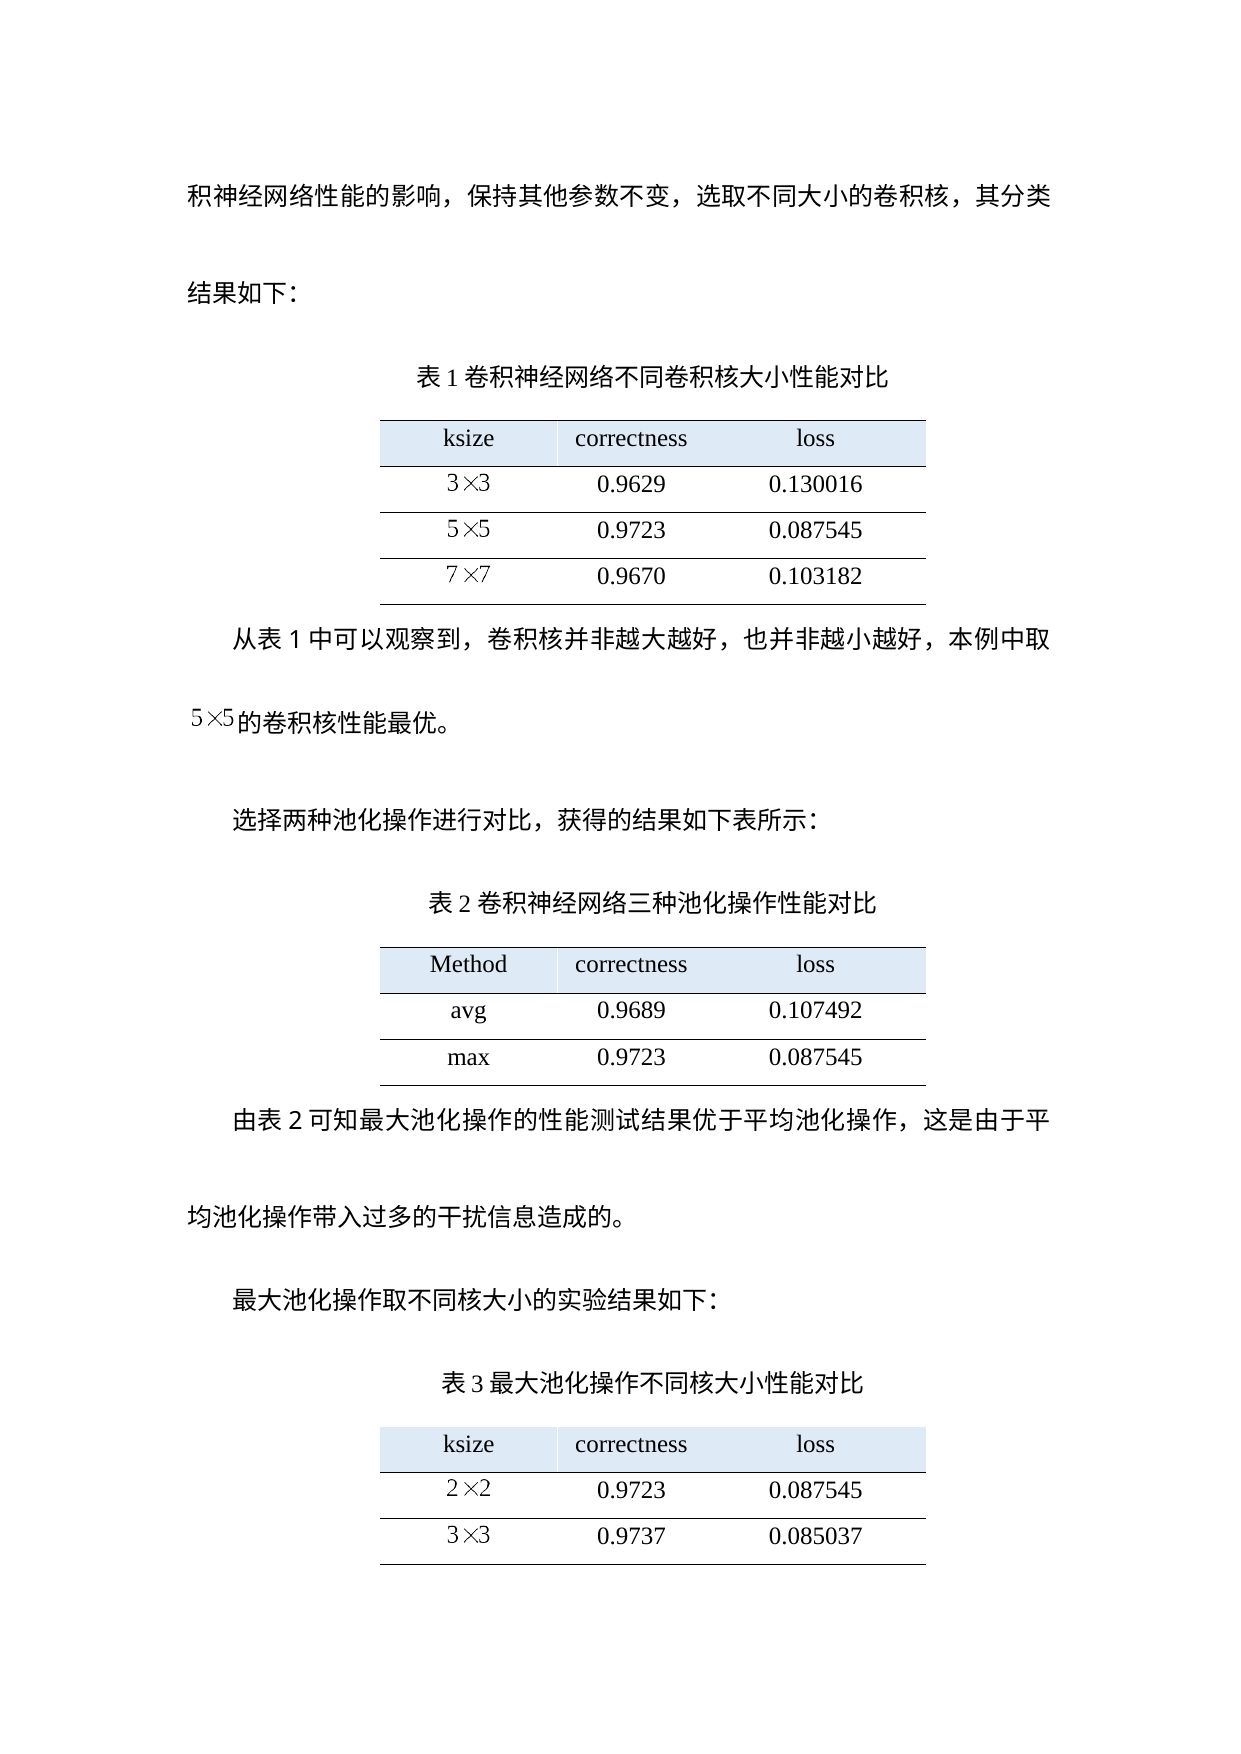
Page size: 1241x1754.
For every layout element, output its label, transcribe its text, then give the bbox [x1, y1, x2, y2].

table_cell 0.9737 [558, 1519, 705, 1564]
table_cell 0.9723 [558, 513, 705, 558]
table_cell loss [705, 421, 926, 466]
table_cell [380, 559, 557, 604]
table_cell correctness [558, 948, 705, 993]
table_cell avg [380, 994, 557, 1039]
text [187, 162, 1053, 324]
table_cell max [380, 1040, 557, 1085]
table_cell loss [705, 1427, 926, 1472]
table_cell Method [380, 948, 557, 993]
table_cell 0.087545 [705, 513, 926, 558]
table_cell 0.130016 [705, 467, 926, 512]
table_header 表1 卷积神经网络不同卷积核大小性能对比 [380, 343, 926, 420]
table_cell loss [705, 948, 926, 993]
table_cell 0.9689 [558, 994, 705, 1039]
table_cell 0.9723 [558, 1040, 705, 1085]
table_cell correctness [558, 1427, 705, 1472]
table_cell 0.9629 [558, 467, 705, 512]
text 选择两种池化操作进行对比，获得的结果如下表所示： [187, 786, 1053, 851]
text 最大池化操作取不同核大小的实验结果如下： [187, 1266, 1053, 1331]
table_cell [380, 513, 557, 558]
table_cell [380, 1473, 557, 1518]
table_cell [380, 467, 557, 512]
text 由表2可知最大池化操作的性能测试结果优于平均池化操作，这是由于平均池化操作带入过多的干扰信息造成的。 [187, 1086, 1053, 1248]
table_cell 0.9723 [558, 1473, 705, 1518]
table_cell 0.087545 [705, 1040, 926, 1085]
table_header 表2 卷积神经网络三种池化操作性能对比 [380, 869, 926, 947]
table_cell [380, 1519, 557, 1564]
table_cell 0.085037 [705, 1519, 926, 1564]
table_cell ksize [380, 1427, 557, 1472]
text 从表1中可以观察到，卷积核并非越大越好，也并非越小越好，本例中取的卷积核性能最优。 [187, 605, 1053, 768]
table_cell 0.103182 [705, 559, 926, 604]
table_cell ksize [380, 421, 557, 466]
table_header 表3 最大池化操作不同核大小性能对比 [380, 1350, 926, 1427]
table_cell 0.107492 [705, 994, 926, 1039]
table_cell 0.087545 [705, 1473, 926, 1518]
table_cell 0.9670 [558, 559, 705, 604]
table_cell correctness [558, 421, 705, 466]
